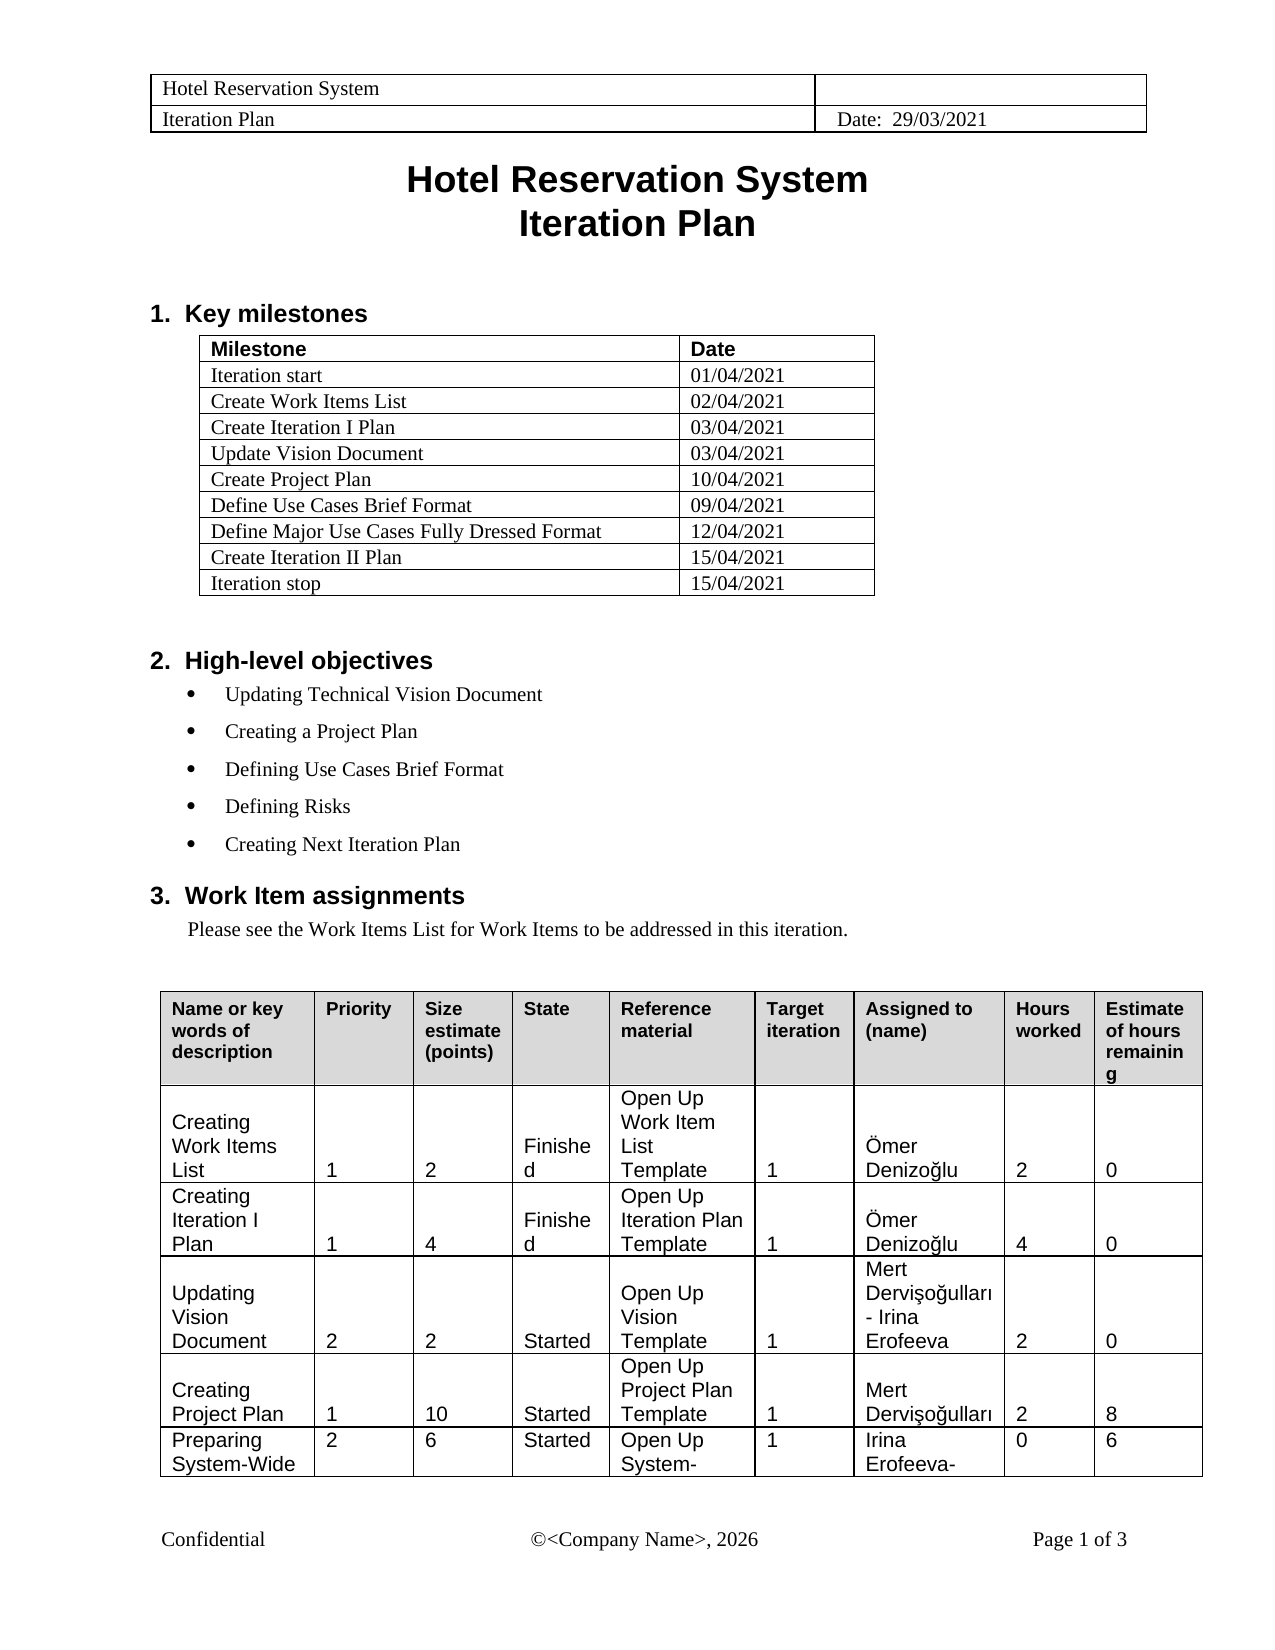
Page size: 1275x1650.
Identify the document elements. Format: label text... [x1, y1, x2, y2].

list Defining Risks [187, 793, 1125, 818]
table_cell Started [513, 1428, 609, 1476]
table_cell Creating Work Items List [161, 1086, 314, 1182]
list Creating a Project Plan [187, 718, 1125, 743]
table_cell 10 [414, 1354, 512, 1426]
table_cell Creating Project Plan [161, 1354, 314, 1426]
table_cell Irina Erofeeva-Durali Alagöz [855, 1428, 1004, 1476]
table_header Reference material [610, 992, 754, 1084]
table_cell 2 [1005, 1257, 1094, 1353]
title Hotel Reservation System [150, 158, 1125, 201]
table_cell Ömer Denizoğlu [855, 1183, 1004, 1255]
subtitle 2. High-level objectives [150, 646, 1125, 675]
table_cell Finished [513, 1183, 609, 1255]
table_cell Started [513, 1354, 609, 1426]
table_cell 1 [315, 1183, 413, 1255]
table_cell 2 [1005, 1354, 1094, 1426]
table_cell Open Up Vision Template [610, 1257, 754, 1353]
table_cell 1 [756, 1183, 853, 1255]
table_cell 2 [315, 1428, 413, 1476]
table_cell 0 [1095, 1257, 1202, 1353]
table_cell 2 [414, 1086, 512, 1182]
table_cell Updating Vision Document [161, 1257, 314, 1353]
list Creating Next Iteration Plan [187, 831, 1125, 856]
table_cell Open Up System-Wide Requirements Template [610, 1428, 754, 1476]
table_header State [513, 992, 609, 1084]
table_header Date [680, 336, 874, 361]
table_cell Iteration stop [200, 570, 679, 595]
table_cell Create Iteration I Plan [200, 414, 679, 439]
table_cell Mert Dervişoğulları [855, 1354, 1004, 1426]
table_cell 12/04/2021 [680, 518, 874, 543]
table_cell 6 [1095, 1428, 1202, 1476]
table_cell 10/04/2021 [680, 466, 874, 491]
table_cell 03/04/2021 [680, 440, 874, 465]
table_cell Update Vision Document [200, 440, 679, 465]
subtitle 3. Work Item assignments [150, 881, 1125, 910]
table_cell 2 [414, 1257, 512, 1353]
table_cell Preparing System-Wide Requirements [161, 1428, 314, 1476]
table_cell 15/04/2021 [680, 544, 874, 569]
table_cell 2 [1005, 1086, 1094, 1182]
table_cell 6 [414, 1428, 512, 1476]
table_cell 0 [1005, 1428, 1094, 1476]
table_cell 1 [756, 1257, 853, 1353]
table_header Milestone [200, 336, 679, 361]
table_cell 15/04/2021 [680, 570, 874, 595]
table_header Assigned to (name) [855, 992, 1004, 1084]
table_cell Creating Iteration I Plan [161, 1183, 314, 1255]
table_header Target iteration [756, 992, 853, 1084]
table_header Hours worked [1005, 992, 1094, 1084]
table_cell 02/04/2021 [680, 388, 874, 413]
table_header Name or key words of description [161, 992, 314, 1084]
table_cell 0 [1095, 1086, 1202, 1182]
table_cell Define Use Cases Brief Format [200, 492, 679, 517]
table_cell Create Work Items List [200, 388, 679, 413]
table_cell 1 [315, 1354, 413, 1426]
table_cell 4 [1005, 1183, 1094, 1255]
table_cell 8 [1095, 1354, 1202, 1426]
table_cell 4 [414, 1183, 512, 1255]
table_cell Iteration start [200, 362, 679, 387]
table_header Estimate of hours remaining [1095, 992, 1202, 1084]
list Defining Use Cases Brief Format [187, 756, 1125, 781]
table_cell Open Up Work Item List Template [610, 1086, 754, 1182]
table_cell 01/04/2021 [680, 362, 874, 387]
table_cell Open Up Iteration Plan Template [610, 1183, 754, 1255]
table_cell Open Up Project Plan Template [610, 1354, 754, 1426]
table_cell Create Iteration II Plan [200, 544, 679, 569]
table_cell Finished [513, 1086, 609, 1182]
table_cell Mert Dervişoğulları- Irina Erofeeva [855, 1257, 1004, 1353]
table_cell 1 [756, 1354, 853, 1426]
list Updating Technical Vision Document [187, 681, 1125, 706]
table_cell Define Major Use Cases Fully Dressed Format [200, 518, 679, 543]
table_cell 1 [756, 1086, 853, 1182]
subtitle 1. Key milestones [150, 299, 1125, 328]
table_cell Create Project Plan [200, 466, 679, 491]
table_cell 0 [1095, 1183, 1202, 1255]
table_cell Ömer Denizoğlu [855, 1086, 1004, 1182]
table_cell 1 [756, 1428, 853, 1476]
title Iteration Plan [150, 201, 1125, 244]
table_cell Started [513, 1257, 609, 1353]
table_cell 09/04/2021 [680, 492, 874, 517]
table_cell 03/04/2021 [680, 414, 874, 439]
text Please see the Work Items List for Work Items to be addressed in this iteration. [187, 916, 1125, 941]
table_header Priority [315, 992, 413, 1084]
table_header Size estimate (points) [414, 992, 512, 1084]
table_cell 2 [315, 1257, 413, 1353]
table_cell 1 [315, 1086, 413, 1182]
